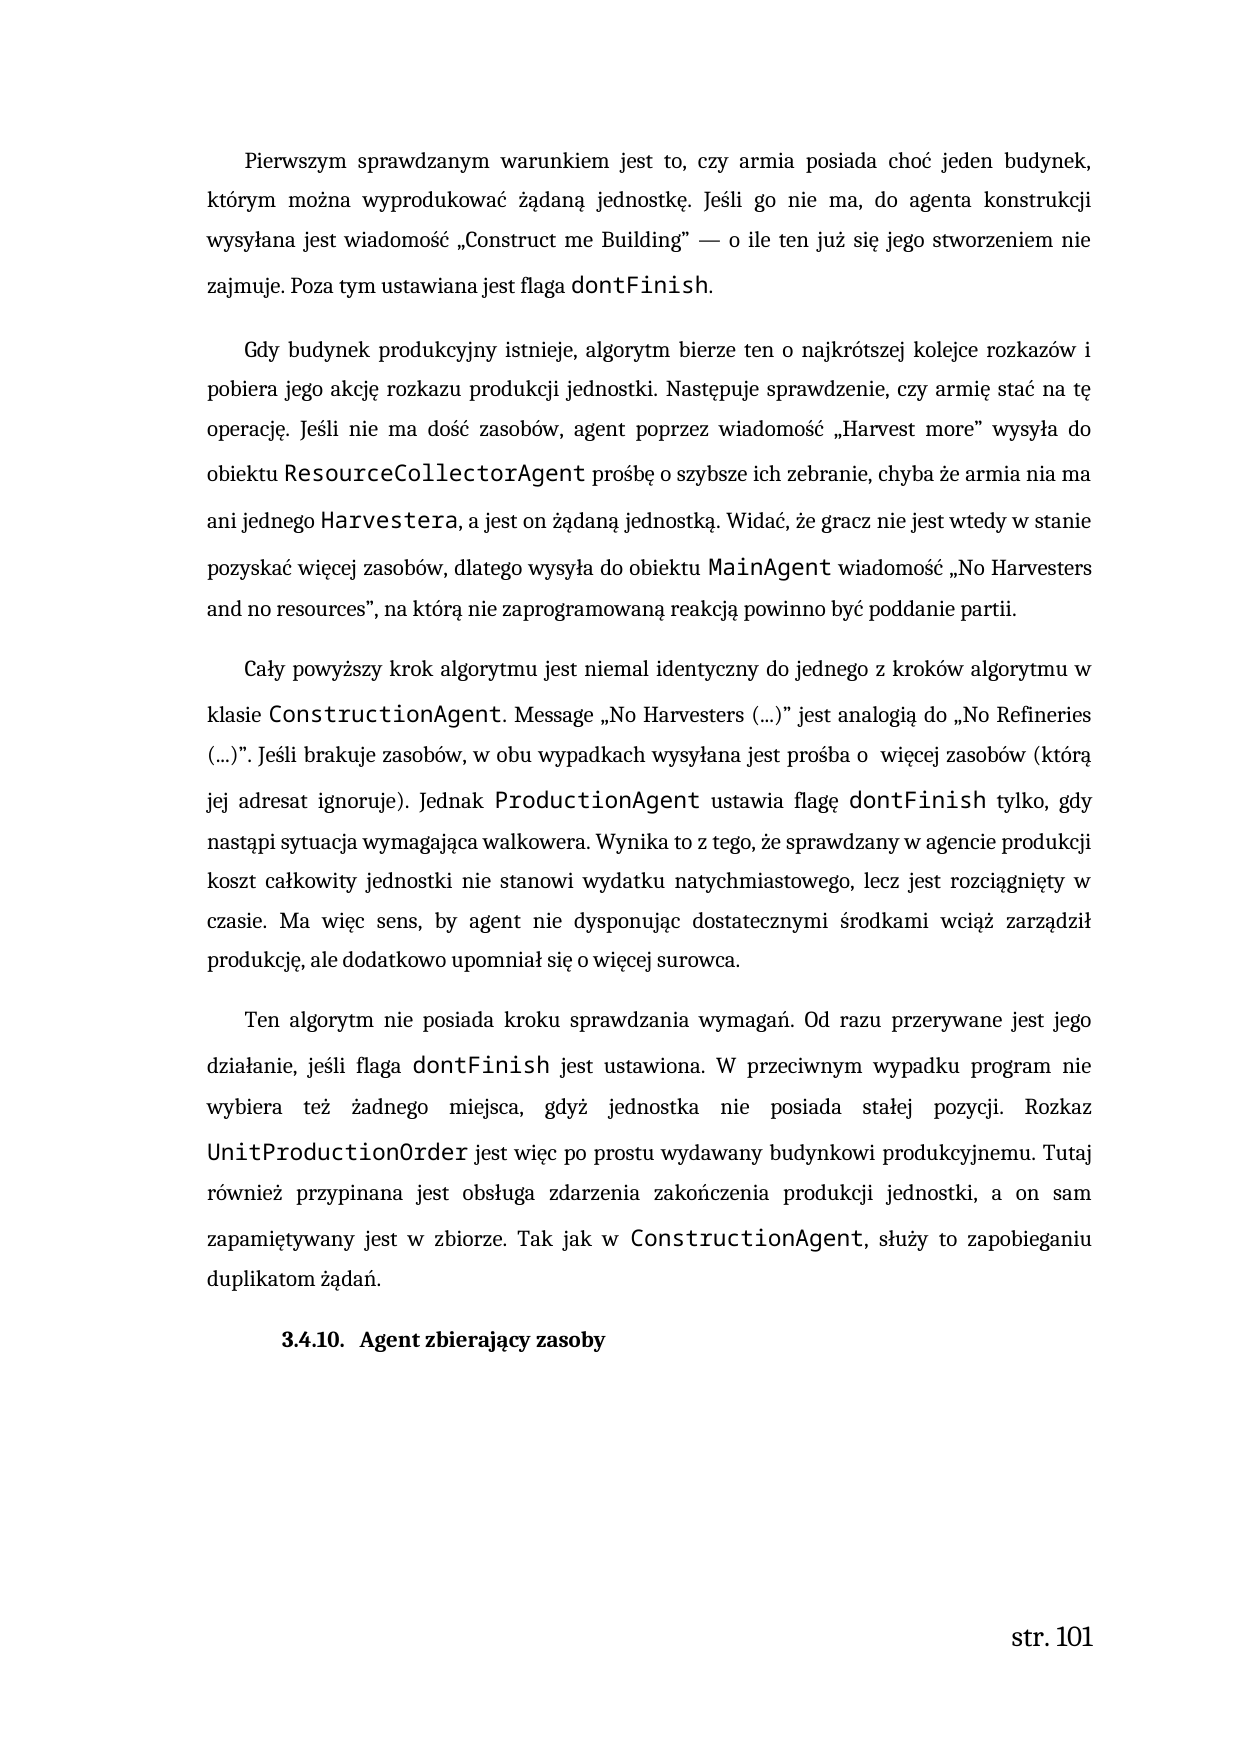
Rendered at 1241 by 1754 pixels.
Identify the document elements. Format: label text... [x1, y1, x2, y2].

text Cały powyższy krok algorytmu jest niemal identyczny do jednego z kroków algorytmu w klasie ConstructionAgent. Message „No Harvesters (...)” jest analogią do „No Refineries (...)”. Jeśli brakuje zasobów, w obu wypadkach wysyłana jest prośba o więcej zasobów (którą jej adresat ignoruje). Jednak ProductionAgent ustawia flagę dontFinish tylko, gdy nastąpi sytuacja wymagająca walkowera. Wynika to z tego, że sprawdzany w agencie produkcji koszt całkowity jednostki nie stanowi wydatku natychmiastowego, lecz jest rozciągnięty w czasie. Ma więc sens, by agent nie dysponując dostatecznymi środkami wciąż zarządził produkcję, ale dodatkowo upomniał się o więcej surowca. [207, 656, 1092, 973]
text Gdy budynek produkcyjny istnieje, algorytm bierze ten o najkrótszej kolejce rozkazów i pobiera jego akcję rozkazu produkcji jednostki. Następuje sprawdzenie, czy armię stać na tę operację. Jeśli nie ma dość zasobów, agent poprzez wiadomość „Harvest more” wysyła do obiektu ResourceCollectorAgent prośbę o szybsze ich zebranie, chyba że armia nia ma ani jednego Harvestera, a jest on żądaną jednostką. Widać, że gracz nie jest wtedy w stanie pozyskać więcej zasobów, dlatego wysyła do obiektu MainAgent wiadomość „No Harvesters and no resources”, na którą nie zaprogramowaną reakcją powinno być poddanie partii. [207, 336, 1092, 622]
subtitle Agent zbierający zasoby [282, 1327, 1092, 1353]
text Ten algorytm nie posiada kroku sprawdzania wymagań. Od razu przerywane jest jego działanie, jeśli flaga dontFinish jest ustawiona. W przeciwnym wypadku program nie wybiera też żadnego miejsca, gdyż jednostka nie posiada stałej pozycji. Rozkaz UnitProductionOrder jest więc po prostu wydawany budynkowi produkcyjnemu. Tutaj również przypinana jest obsługa zdarzenia zakończenia produkcji jednostki, a on sam zapamiętywany jest w zbiorze. Tak jak w ConstructionAgent, służy to zapobieganiu duplikatom żądań. [207, 1007, 1092, 1293]
text Pierwszym sprawdzanym warunkiem jest to, czy armia posiada choć jeden budynek, którym można wyprodukować żądaną jednostkę. Jeśli go nie ma, do agenta konstrukcji wysyłana jest wiadomość „Construct me Building” — o ile ten już się jego stworzeniem nie zajmuje. Poza tym ustawiana jest flaga dontFinish. [207, 148, 1092, 300]
